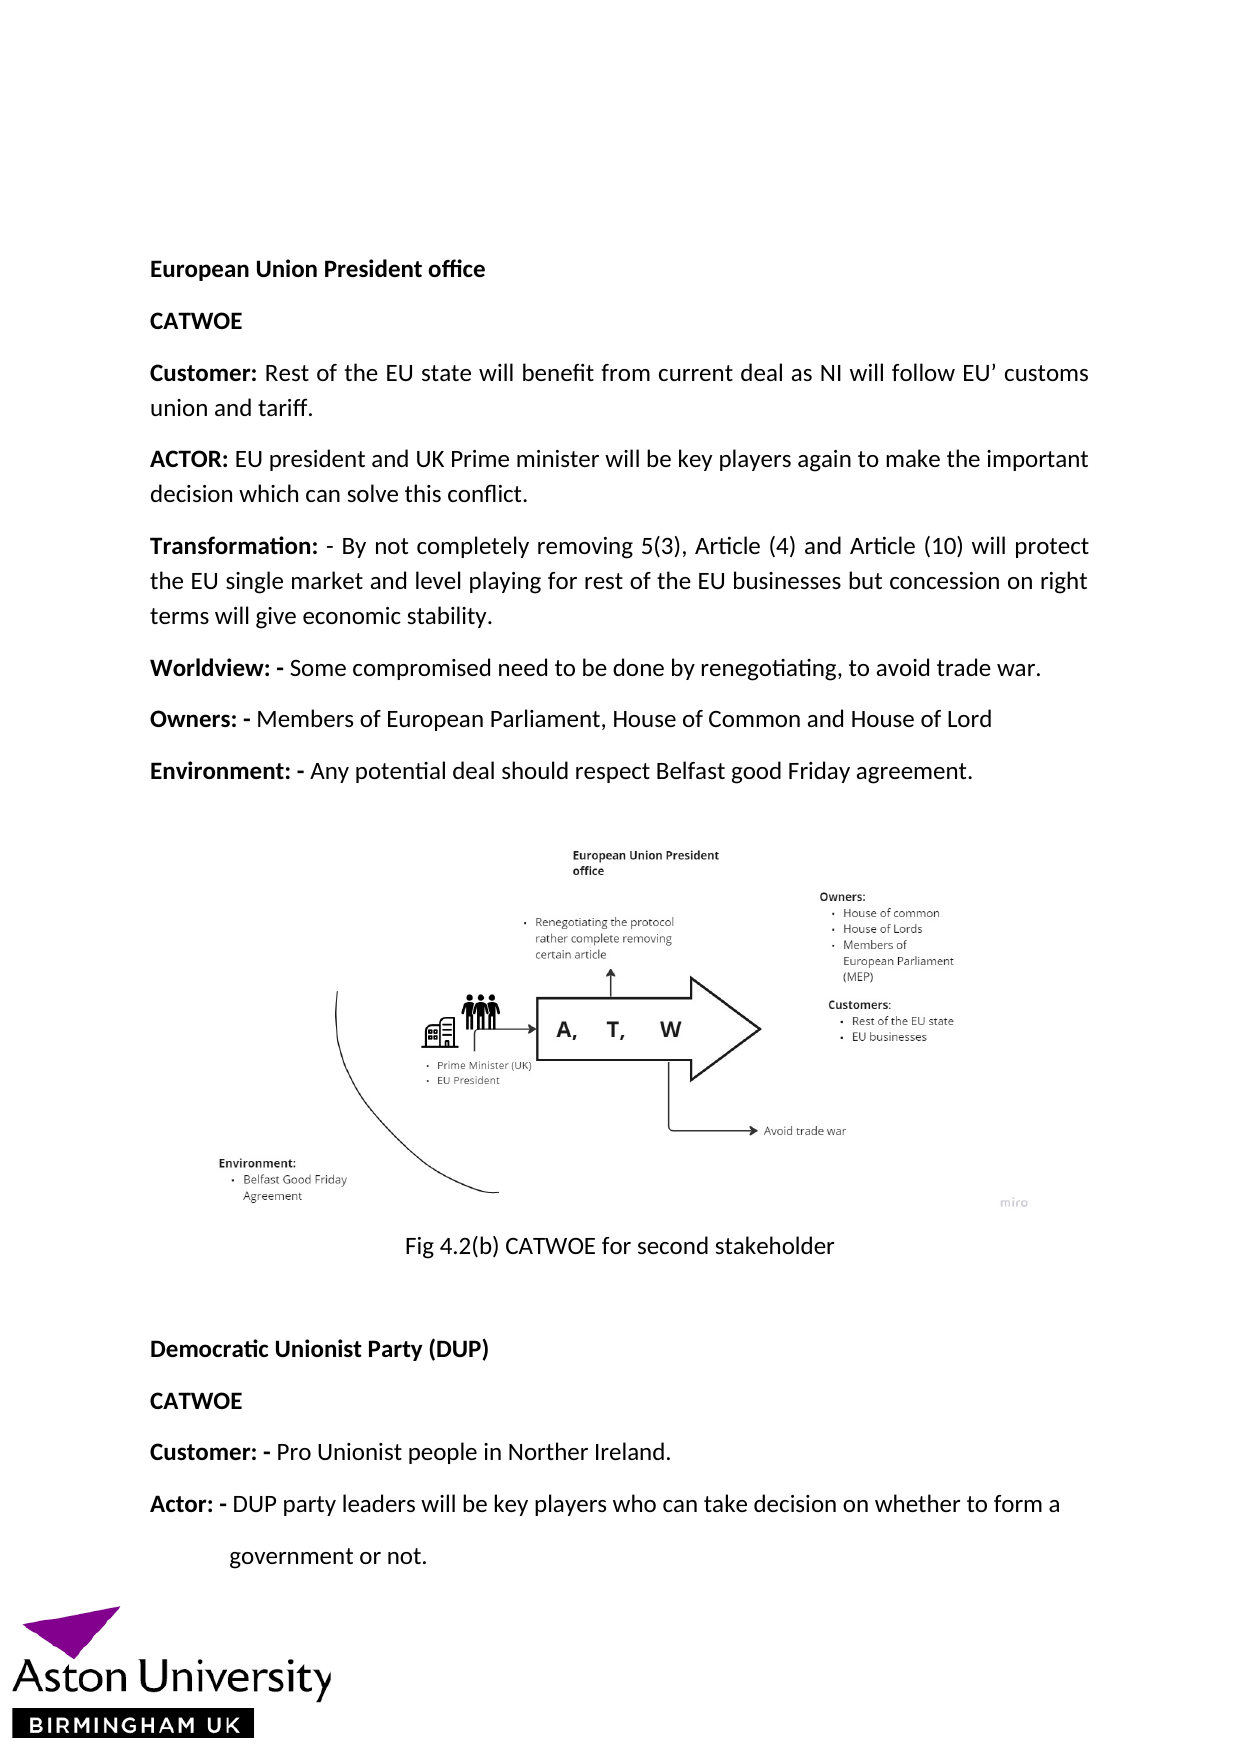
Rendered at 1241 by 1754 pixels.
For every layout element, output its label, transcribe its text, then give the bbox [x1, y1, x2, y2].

text Actor: - DUP party leaders will be key players who can take decision on whether to form a [150, 1488, 1090, 1519]
text Customer: - Pro Unionist people in Norther Ireland. [150, 1437, 1090, 1467]
text Customer: Rest of the EU state will benefit from current deal as NI will follow EU’ customs union and tariff. [150, 357, 1090, 422]
text Worldview: - Some compromised need to be done by renegotiating, to avoid trade war. [150, 652, 1090, 682]
text CATWOE [150, 1385, 1090, 1415]
text Environment: - Any potential deal should respect Belfast good Friday agreement. [150, 755, 1090, 786]
text ACTOR: EU president and UK Prime minister will be key players again to make the important decision which can solve this conflict. [150, 443, 1090, 509]
text government or not. [150, 1540, 1090, 1570]
text Transformation: - By not completely removing 5(3), Article (4) and Article (10) will protect the EU single market and level playing for rest of the EU businesses but concession on right terms will give economic stability. [150, 530, 1090, 631]
picture [193, 806, 1047, 1226]
text Democratic Unionist Party (DUP) [150, 1333, 1090, 1364]
text Owners: - Members of European Parliament, House of Common and House of Lord [150, 703, 1090, 734]
text CATWOE [150, 305, 1090, 336]
picture [12, 1606, 331, 1738]
text European Union President office [150, 253, 1090, 284]
